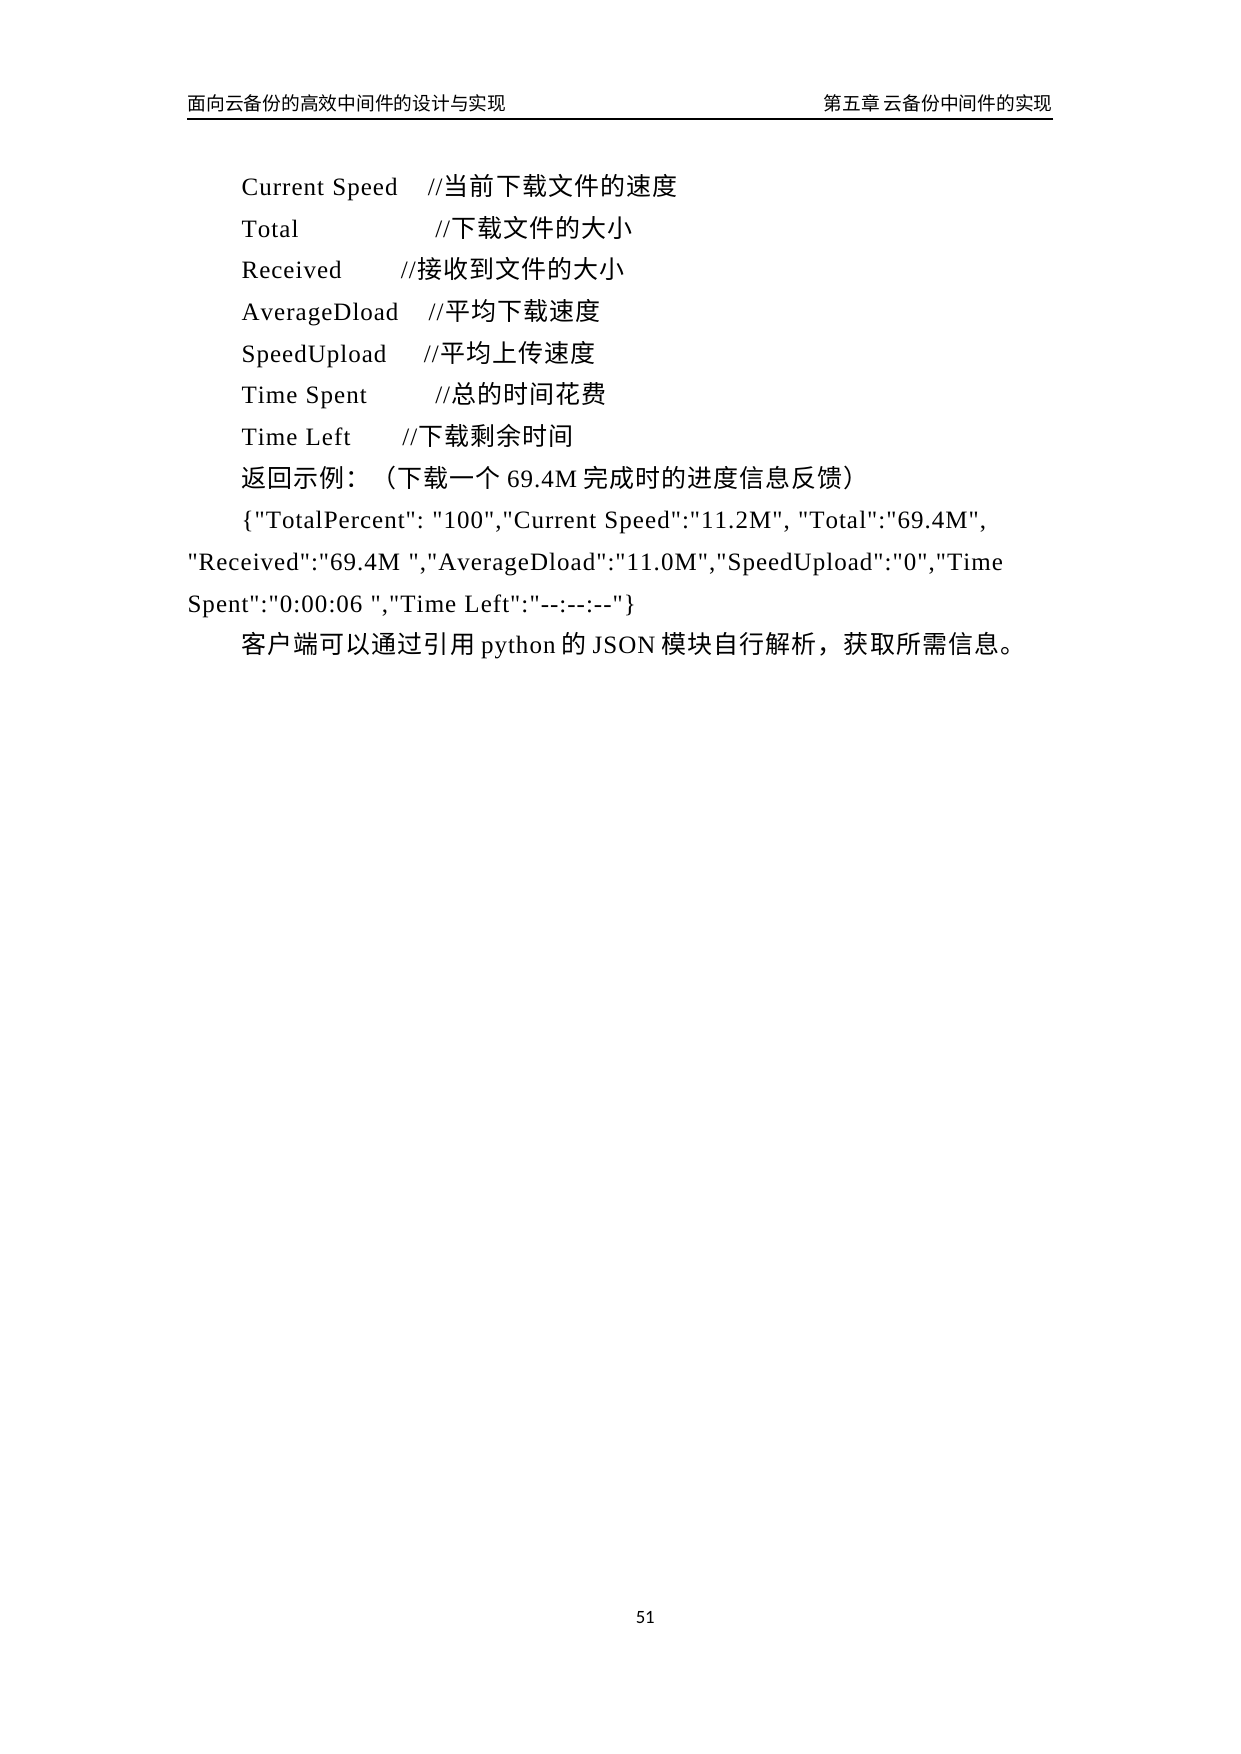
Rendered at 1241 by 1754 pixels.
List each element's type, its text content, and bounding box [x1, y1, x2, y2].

text Total //下载文件的大小 [187, 204, 1053, 245]
text SpeedUpload //平均上传速度 [187, 329, 1053, 370]
text Time Spent //总的时间花费 [187, 370, 1053, 412]
text 客户端可以通过引用python的JSON模块自行解析，获取所需信息。 [187, 620, 1053, 662]
text Received //接收到文件的大小 [187, 245, 1053, 287]
text Current Speed //当前下载文件的速度 [187, 162, 1053, 204]
text AverageDload //平均下载速度 [187, 287, 1053, 329]
text 返回示例：（下载一个69.4M完成时的进度信息反馈） [187, 454, 1053, 495]
text {"TotalPercent": "100","Current Speed":"11.2M", "Total":"69.4M", "Received":"69.4M ","AverageDload":"11.0M","SpeedUpload":"0","Time Spent":"0:00:06 ","Time Left":"--:--:--"} [187, 495, 1053, 620]
text Time Left //下载剩余时间 [187, 412, 1053, 454]
